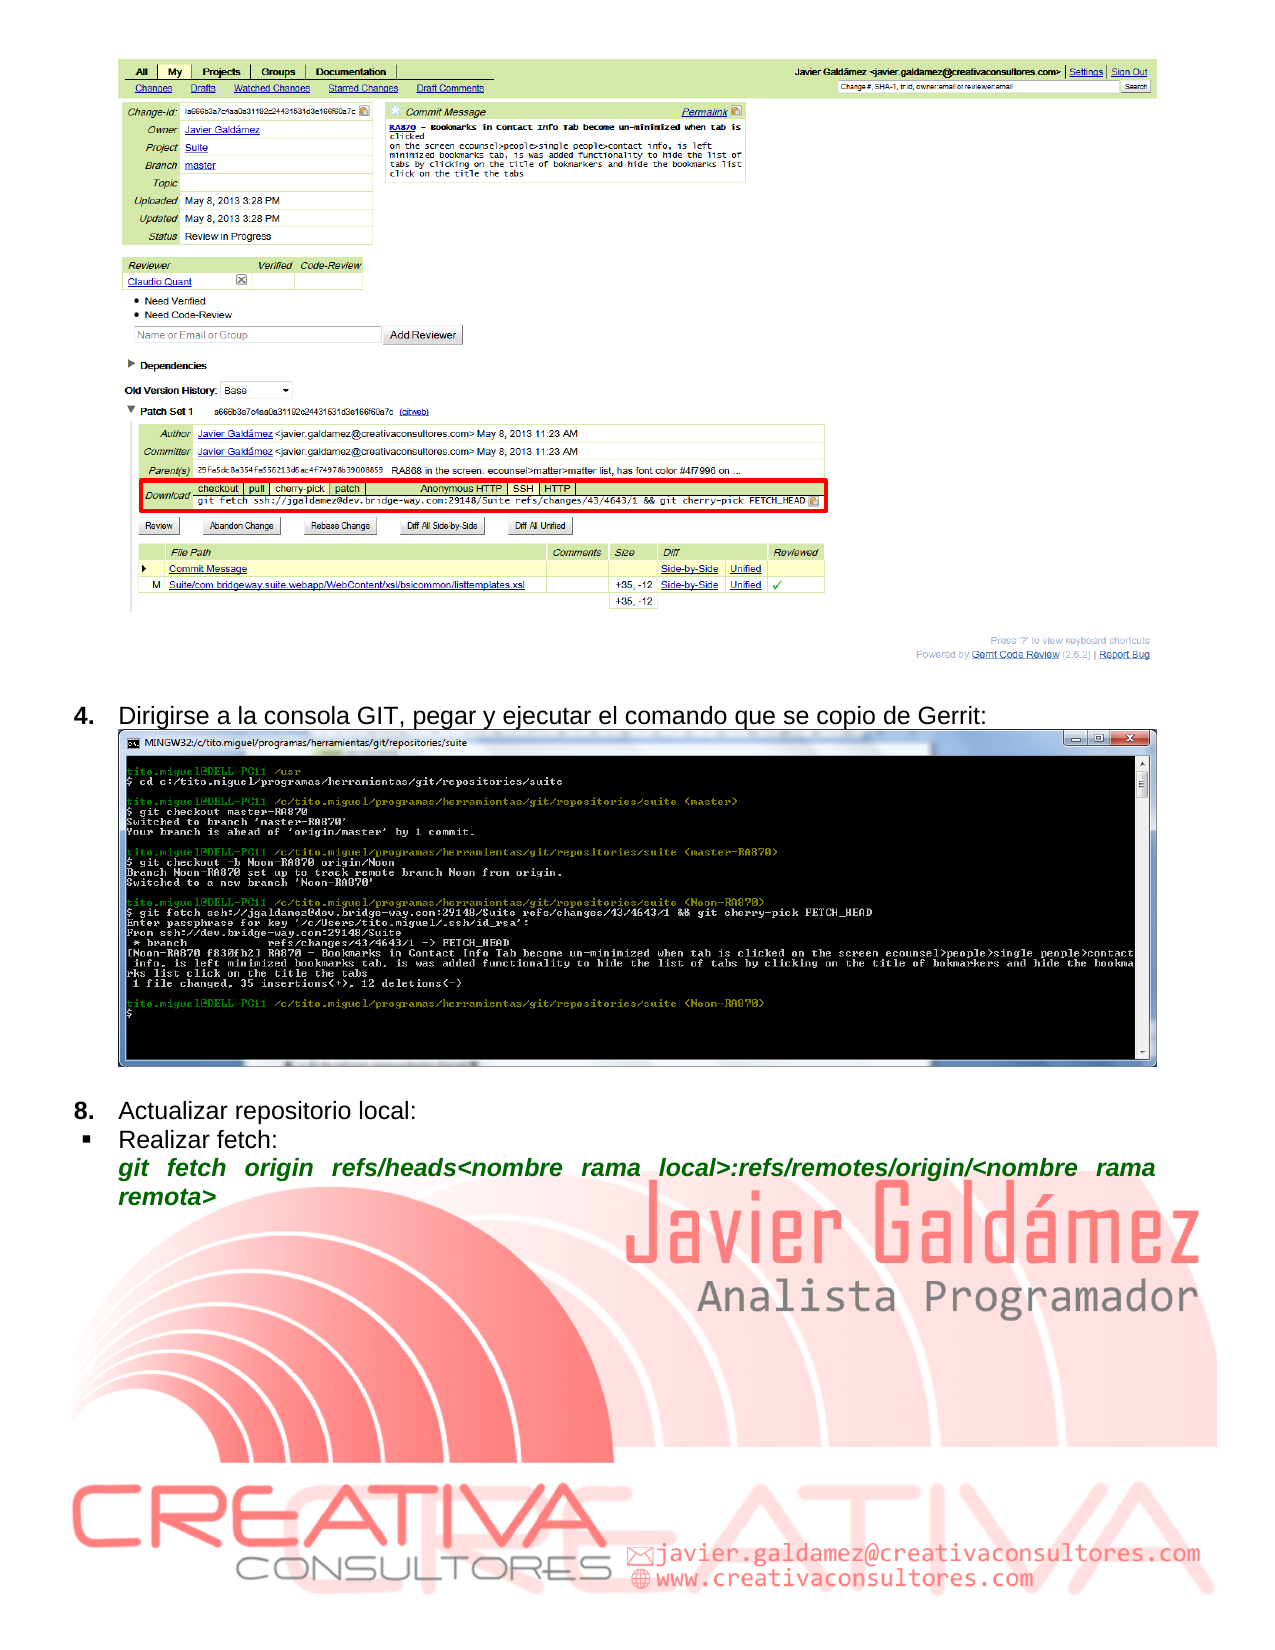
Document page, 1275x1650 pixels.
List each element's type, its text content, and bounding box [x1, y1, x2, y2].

list Dirigirse a la consola GIT, pegar y ejecutar el comando que se copio de Gerrit: [74, 701, 1157, 729]
picture [57, 1171, 1218, 1599]
list Actualizar repositorio local: [74, 1096, 1157, 1124]
picture [118, 59, 1157, 672]
list git fetch origin refs/heads<nombre rama local>:refs/remotes/origin/<nombre rama remota> [118, 1153, 1157, 1211]
picture [118, 729, 1157, 1067]
list Realizar fetch: [81, 1124, 1157, 1153]
